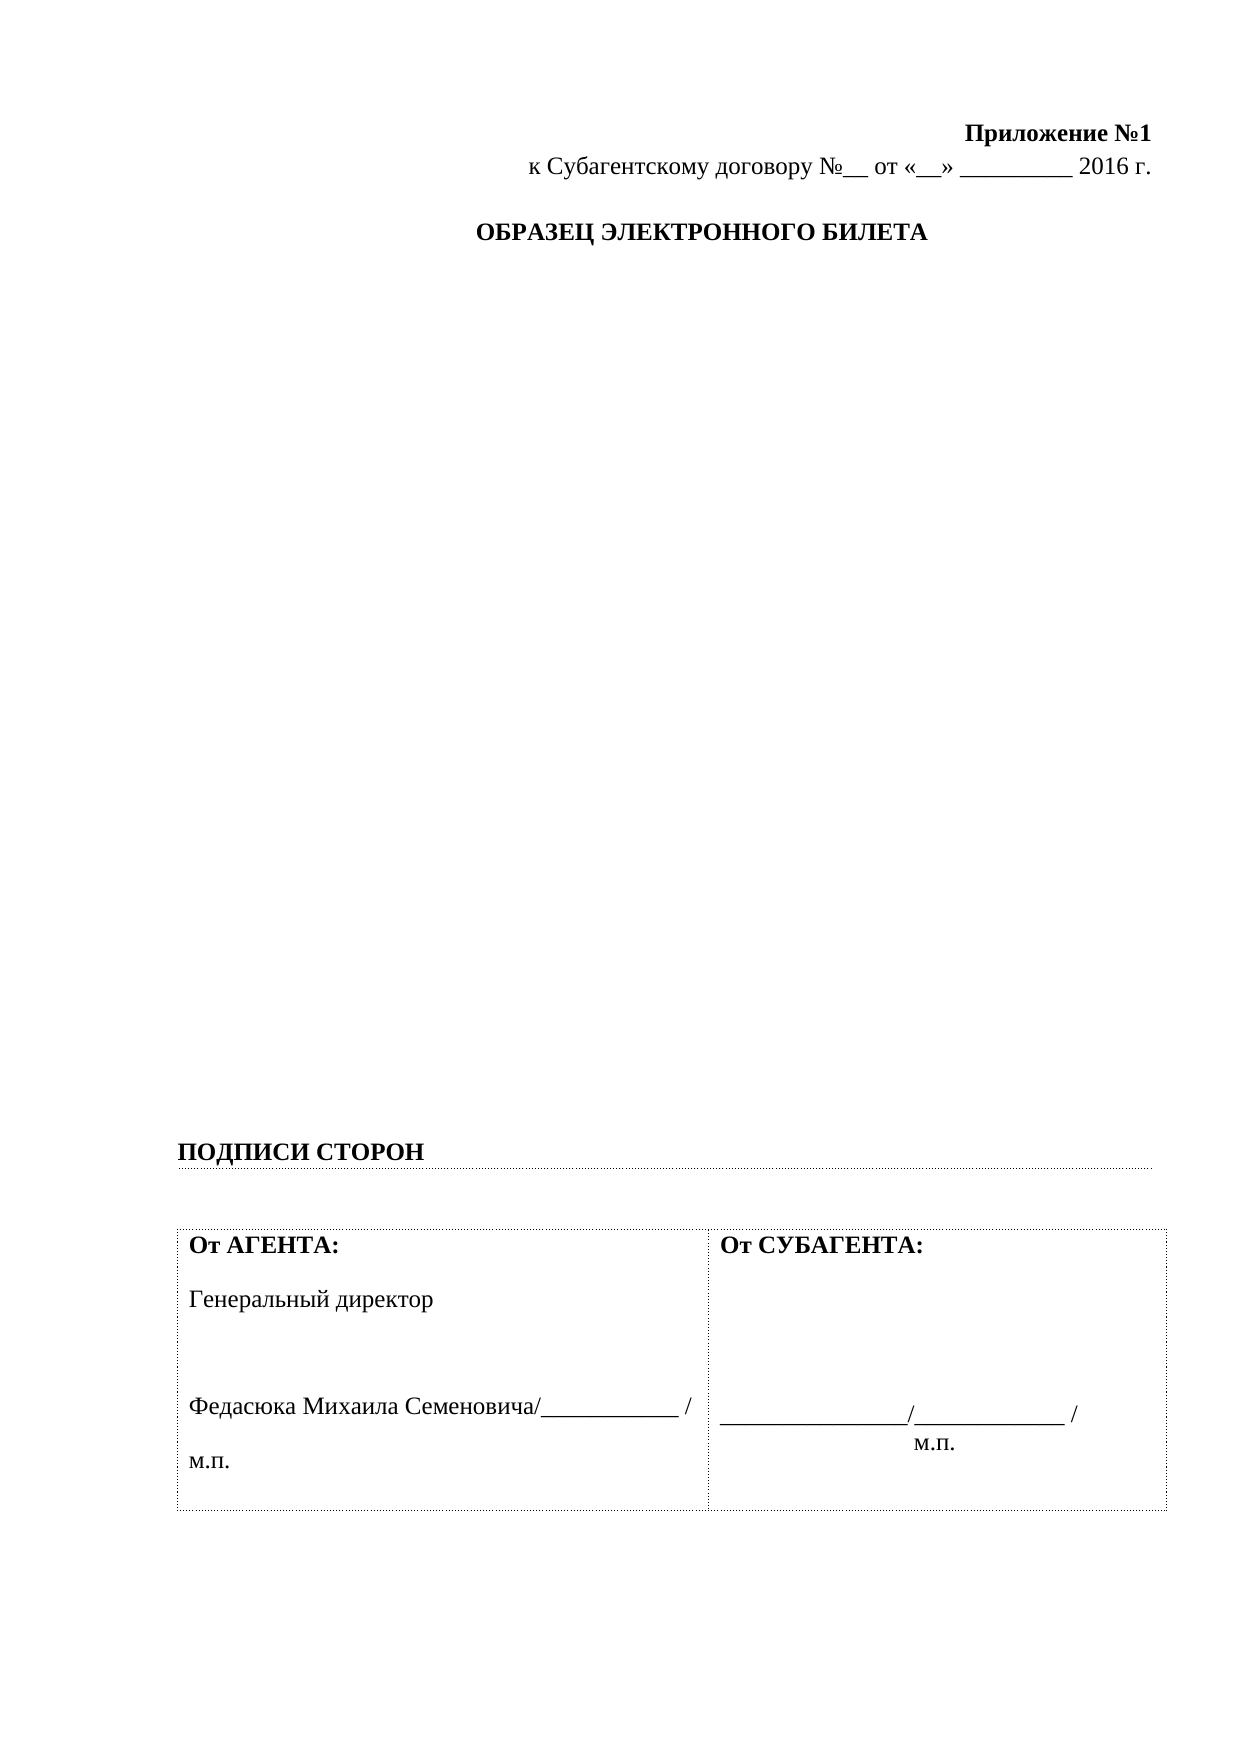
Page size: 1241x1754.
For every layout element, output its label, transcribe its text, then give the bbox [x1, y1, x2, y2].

table_header От СУБАГЕНТА: _______________/____________ / м.п. [709, 1229, 1167, 1510]
table_header От АГЕНТА: Генеральный директор Федасюка Михаила Семеновича/___________ / м.п. [177, 1229, 709, 1510]
text Подписи сторон [177, 1137, 1152, 1169]
text Приложение №1 [177, 118, 1152, 147]
text к Субагентскому договору №__ от «__» _________ 2016 г. [177, 151, 1152, 180]
list ОБРАЗЕЦ ЭЛЕКТРОННОГО БИЛЕТА [252, 217, 1152, 246]
